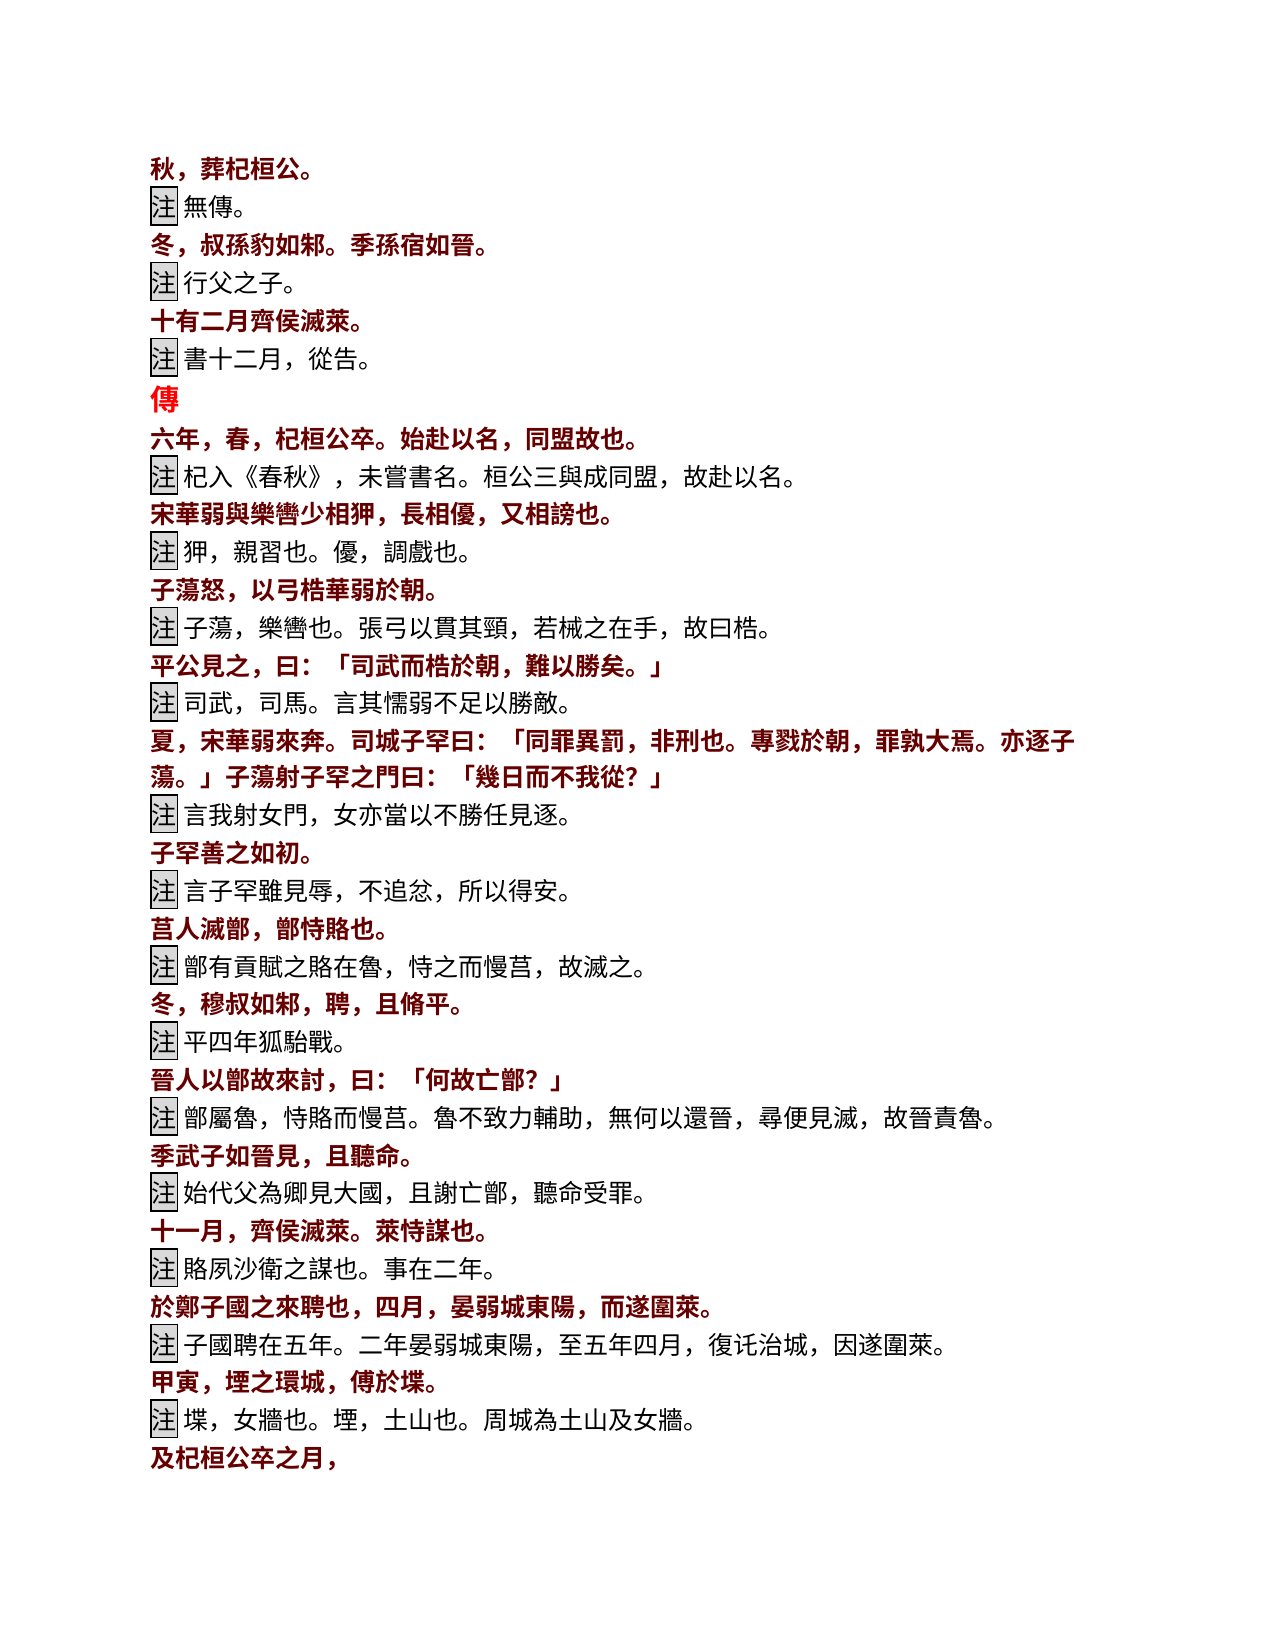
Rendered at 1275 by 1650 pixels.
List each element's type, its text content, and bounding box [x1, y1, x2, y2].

text 注 始代父為卿見大國，且謝亡鄫，聽命受罪。 [178, 1172, 1125, 1212]
text 注 杞入《春秋》，未嘗書名。桓公三與成同盟，故赴以名。 [178, 455, 1125, 495]
text 秋，葬杞桓公。 [150, 150, 1125, 186]
text 傳 [150, 377, 1125, 419]
text 及杞桓公卒之月， [150, 1438, 1125, 1475]
text 十有二月齊侯滅萊。 [150, 301, 1125, 337]
text 冬，叔孫豹如邾。季孫宿如晉。 [150, 226, 1125, 262]
text 注 鄫屬魯，恃賂而慢莒。魯不致力輔助，無何以還晉，尋便見滅，故晉責魯。 [178, 1097, 1125, 1136]
text 注 書十二月，從告。 [178, 337, 1125, 377]
text 十一月，齊侯滅萊。萊恃謀也。 [150, 1212, 1125, 1248]
text 注 平四年狐駘戰。 [178, 1021, 1125, 1060]
text 於鄭子國之來聘也，四月，晏弱城東陽，而遂圍萊。 [150, 1287, 1125, 1323]
text 子罕善之如初。 [150, 833, 1125, 870]
text 注 言我射女門，女亦當以不勝任見逐。 [178, 794, 1125, 833]
text 注 司武，司馬。言其懦弱不足以勝敵。 [178, 682, 1125, 722]
text 注 狎，親習也。優，調戲也。 [178, 531, 1125, 570]
text 夏，宋華弱來奔。司城子罕曰：「同罪異罰，非刑也。專戮於朝，罪孰大焉。亦逐子蕩。」子蕩射子罕之門曰：「幾日而不我從？」 [150, 722, 1125, 794]
text 冬，穆叔如邾，聘，且脩平。 [150, 985, 1125, 1021]
text 子蕩怒，以弓梏華弱於朝。 [150, 570, 1125, 607]
text 注 子蕩，樂轡也。張弓以貫其頸，若械之在手，故曰梏。 [178, 607, 1125, 646]
text 注 堞，女牆也。堙，土山也。周城為土山及女牆。 [178, 1399, 1125, 1438]
text 注 行父之子。 [178, 262, 1125, 301]
text 六年，春，杞桓公卒。始赴以名，同盟故也。 [150, 419, 1125, 455]
text 注 賂夙沙衛之謀也。事在二年。 [178, 1248, 1125, 1287]
text 注 無傳。 [178, 186, 1125, 226]
text 注 子國聘在五年。二年晏弱城東陽，至五年四月，復讬治城，因遂圍萊。 [178, 1323, 1125, 1363]
text 平公見之，曰：「司武而梏於朝，難以勝矣。」 [150, 646, 1125, 682]
text 甲寅，堙之環城，傅於堞。 [150, 1363, 1125, 1399]
text 注 鄫有貢賦之賂在魯，恃之而慢莒，故滅之。 [178, 945, 1125, 985]
text 晉人以鄫故來討，曰：「何故亡鄫？」 [150, 1060, 1125, 1097]
text 注 言子罕雖見辱，不追忿，所以得安。 [178, 870, 1125, 909]
text 莒人滅鄫，鄫恃賂也。 [150, 909, 1125, 945]
text 季武子如晉見，且聽命。 [150, 1136, 1125, 1172]
text 宋華弱與樂轡少相狎，長相優，又相謗也。 [150, 495, 1125, 531]
